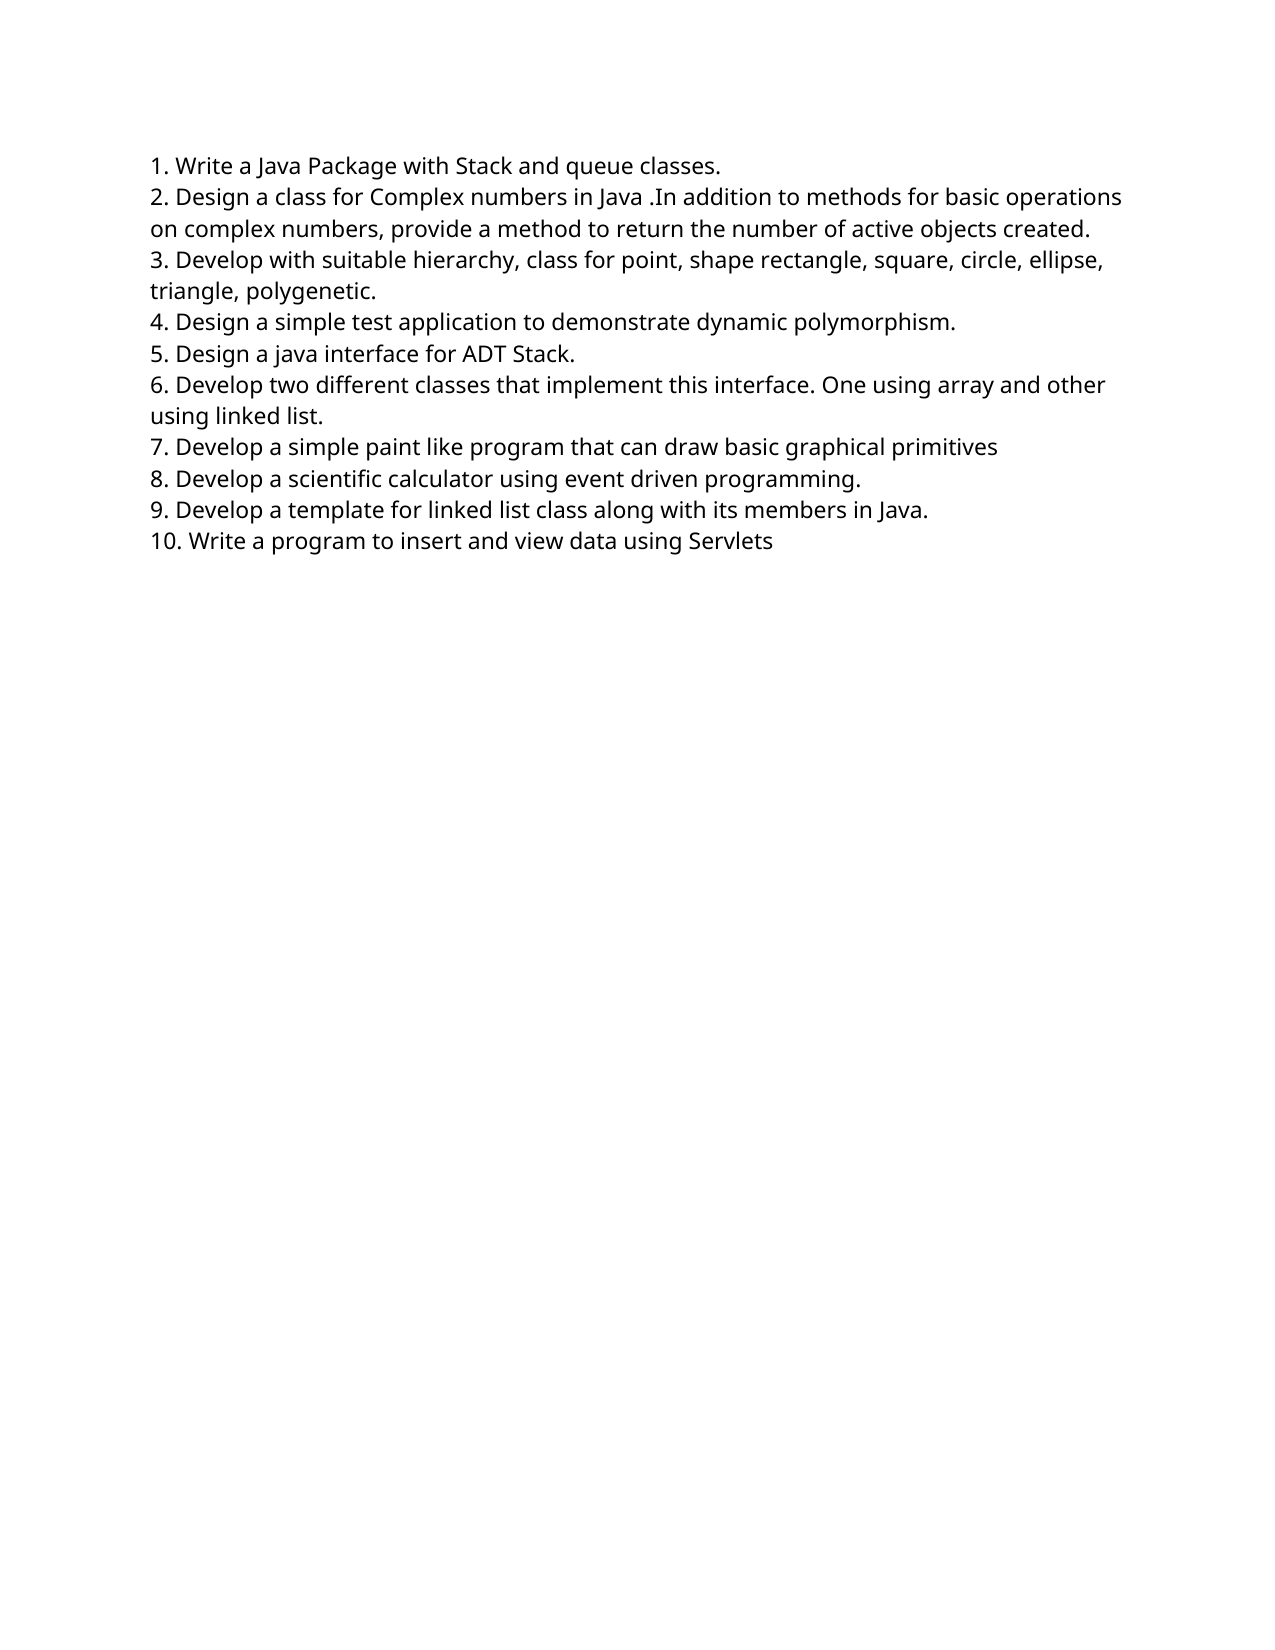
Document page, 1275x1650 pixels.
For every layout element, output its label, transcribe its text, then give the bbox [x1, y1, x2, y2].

text 3. Develop with suitable hierarchy, class for point, shape rectangle, square, circle, ellipse, triangle, polygenetic. [150, 244, 1125, 306]
text 5. Design a java interface for ADT Stack. [150, 337, 1125, 369]
text 8. Develop a scientific calculator using event driven programming. [150, 462, 1125, 494]
text 2. Design a class for Complex numbers in Java .In addition to methods for basic operations on complex numbers, provide a method to return the number of active objects created. [150, 181, 1125, 244]
text 10. Write a program to insert and view data using Servlets [150, 525, 1125, 556]
text 6. Develop two different classes that implement this interface. One using array and other using linked list. [150, 369, 1125, 431]
text 7. Develop a simple paint like program that can draw basic graphical primitives [150, 431, 1125, 462]
text 9. Develop a template for linked list class along with its members in Java. [150, 494, 1125, 525]
text 4. Design a simple test application to demonstrate dynamic polymorphism. [150, 306, 1125, 337]
text 1. Write a Java Package with Stack and queue classes. [150, 150, 1125, 181]
